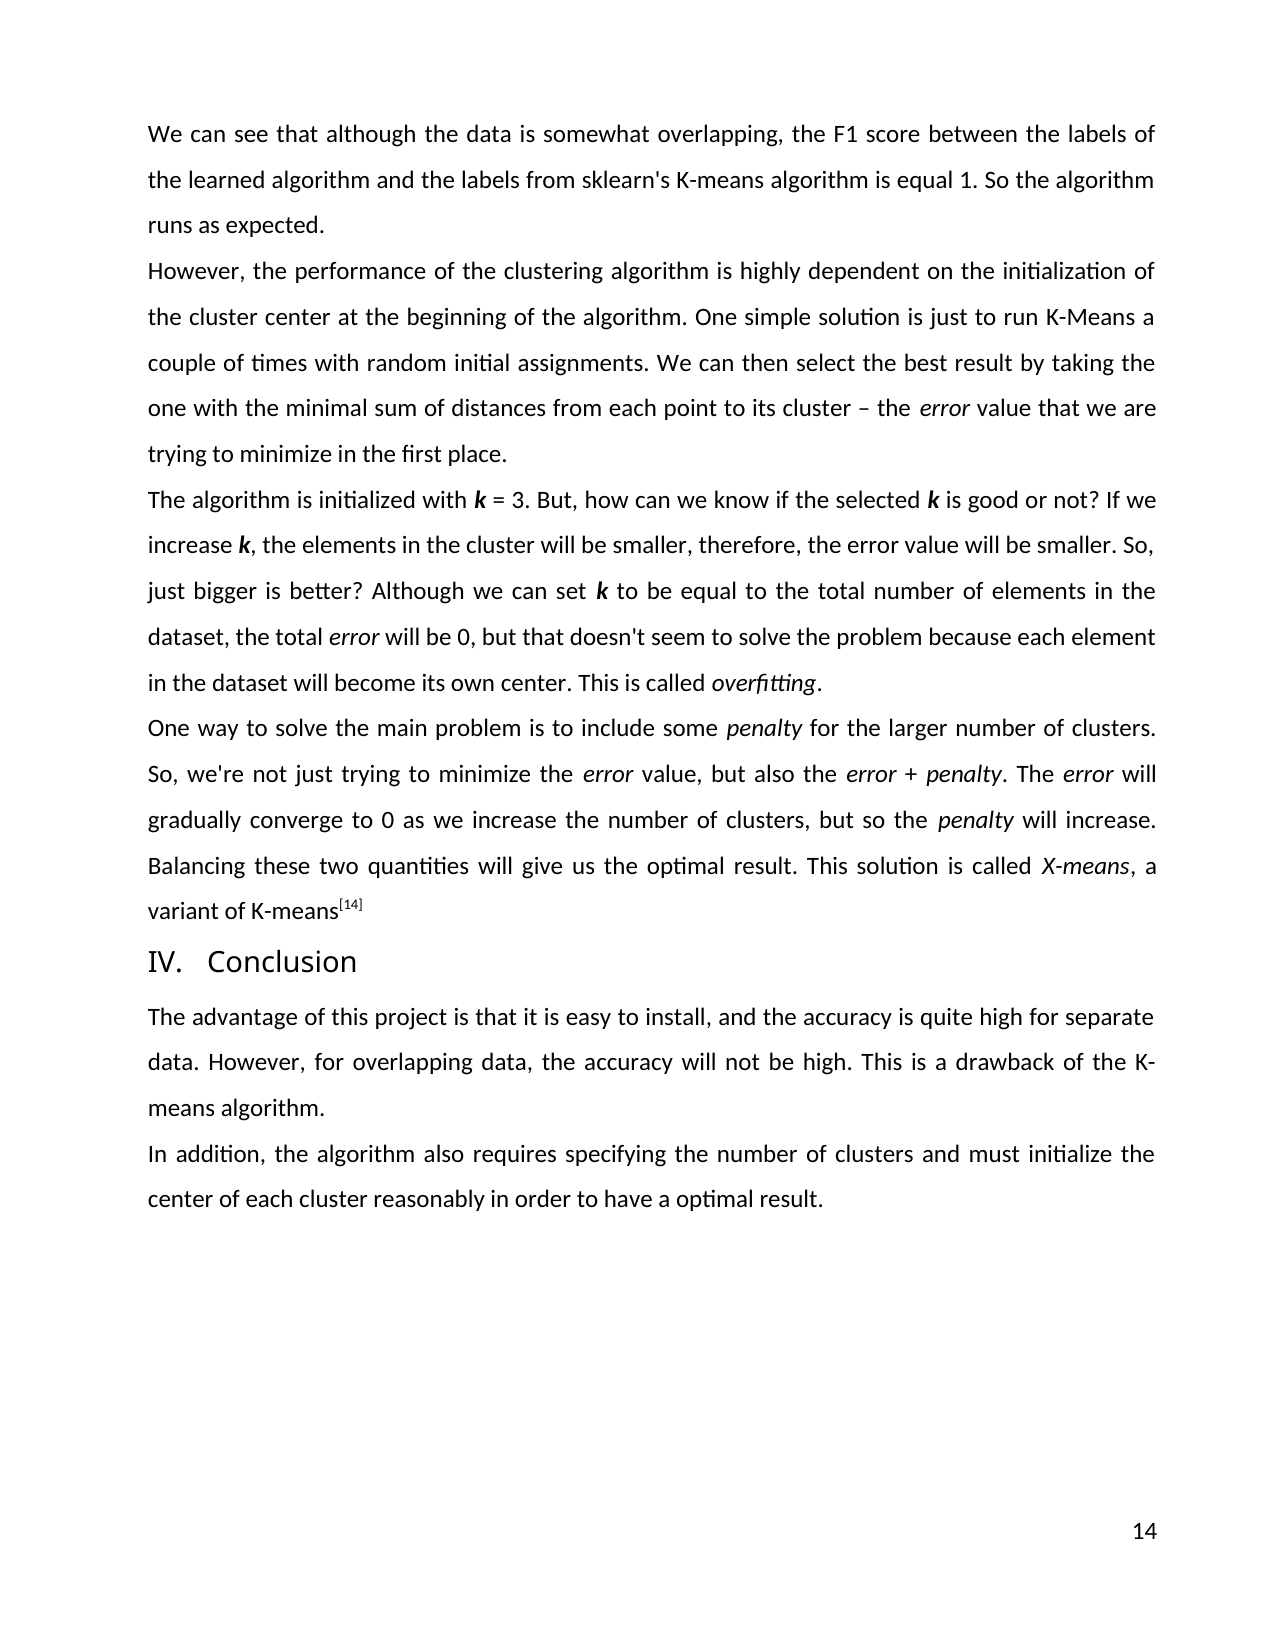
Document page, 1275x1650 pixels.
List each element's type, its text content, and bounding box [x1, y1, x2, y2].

subtitle Conclusion [148, 941, 1157, 981]
text One way to solve the main problem is to include some penalty for the larger number of clusters. So, we're not just trying to minimize the error value, but also the error + penalty. The error will gradually converge to 0 as we increase the number of clusters, but so the penalty will increase. Balancing these two quantities will give us the optimal result. This solution is called X-means, a variant of K-means[14] [148, 713, 1157, 926]
text We can see that although the data is somewhat overlapping, the F1 score between the labels of the learned algorithm and the labels from sklearn's K-means algorithm is equal 1. So the algorithm runs as expected. [148, 118, 1157, 240]
text The advantage of this project is that it is easy to install, and the accuracy is quite high for separate data. However, for overlapping data, the accuracy will not be high. This is a drawback of the K-means algorithm. [148, 1001, 1157, 1123]
text In addition, the algorithm also requires specifying the number of clusters and must initialize the center of each cluster reasonably in order to have a optimal result. [148, 1138, 1157, 1214]
text However, the performance of the clustering algorithm is highly dependent on the initialization of the cluster center at the beginning of the algorithm. One simple solution is just to run K-Means a couple of times with random initial assignments. We can then select the best result by taking the one with the minimal sum of distances from each point to its cluster – the error value that we are trying to minimize in the first place. [148, 255, 1157, 469]
text The algorithm is initialized with k = 3. But, how can we know if the selected k is good or not? If we increase k, the elements in the cluster will be smaller, therefore, the error value will be smaller. So, just bigger is better? Although we can set k to be equal to the total number of elements in the dataset, the total error will be 0, but that doesn't seem to solve the problem because each element in the dataset will become its own center. This is called overfitting. [148, 484, 1157, 697]
